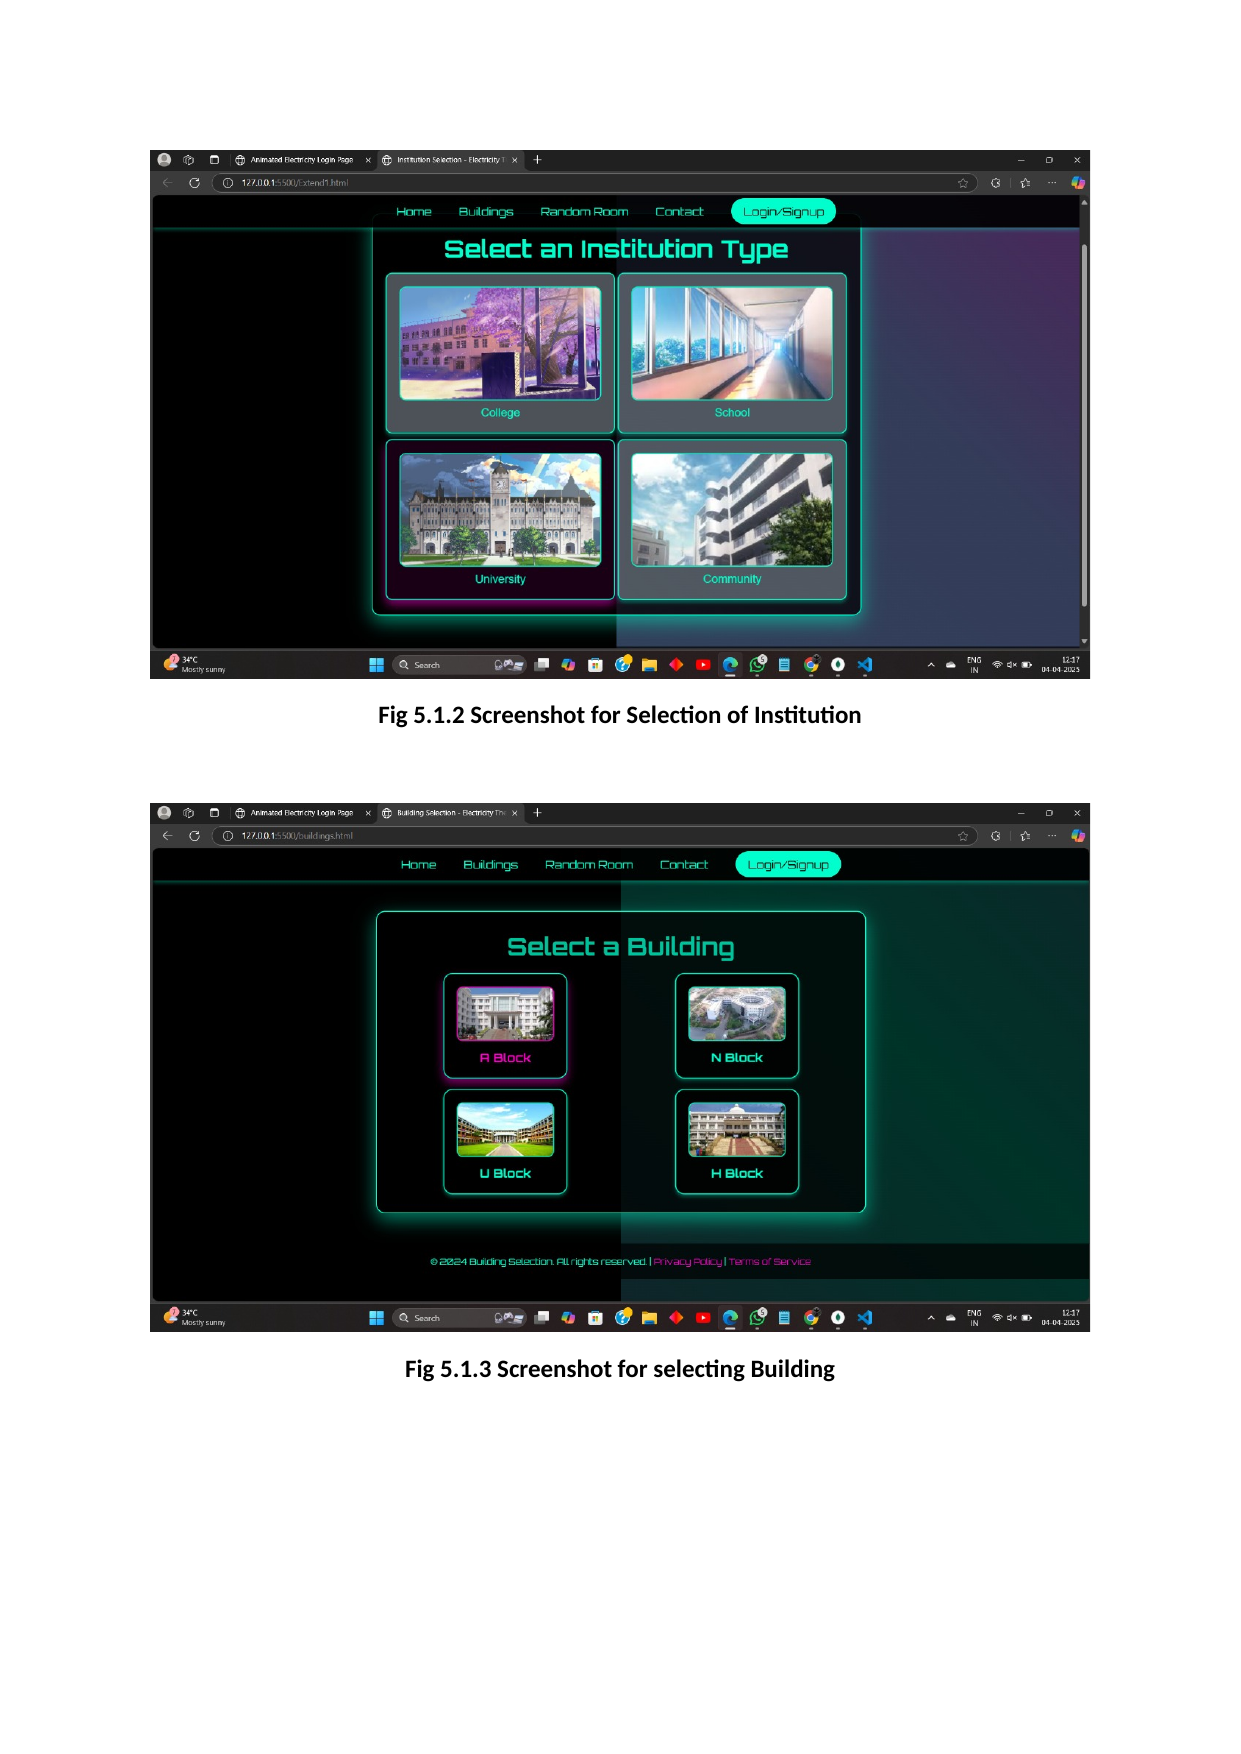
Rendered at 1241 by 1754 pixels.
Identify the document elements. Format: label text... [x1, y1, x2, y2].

picture [150, 803, 1091, 1332]
text Fig 5.1.3 Screenshot for selecting Building [150, 1353, 1090, 1383]
text Fig 5.1.2 Screenshot for Selection of Institution [150, 700, 1090, 730]
picture [150, 150, 1091, 679]
